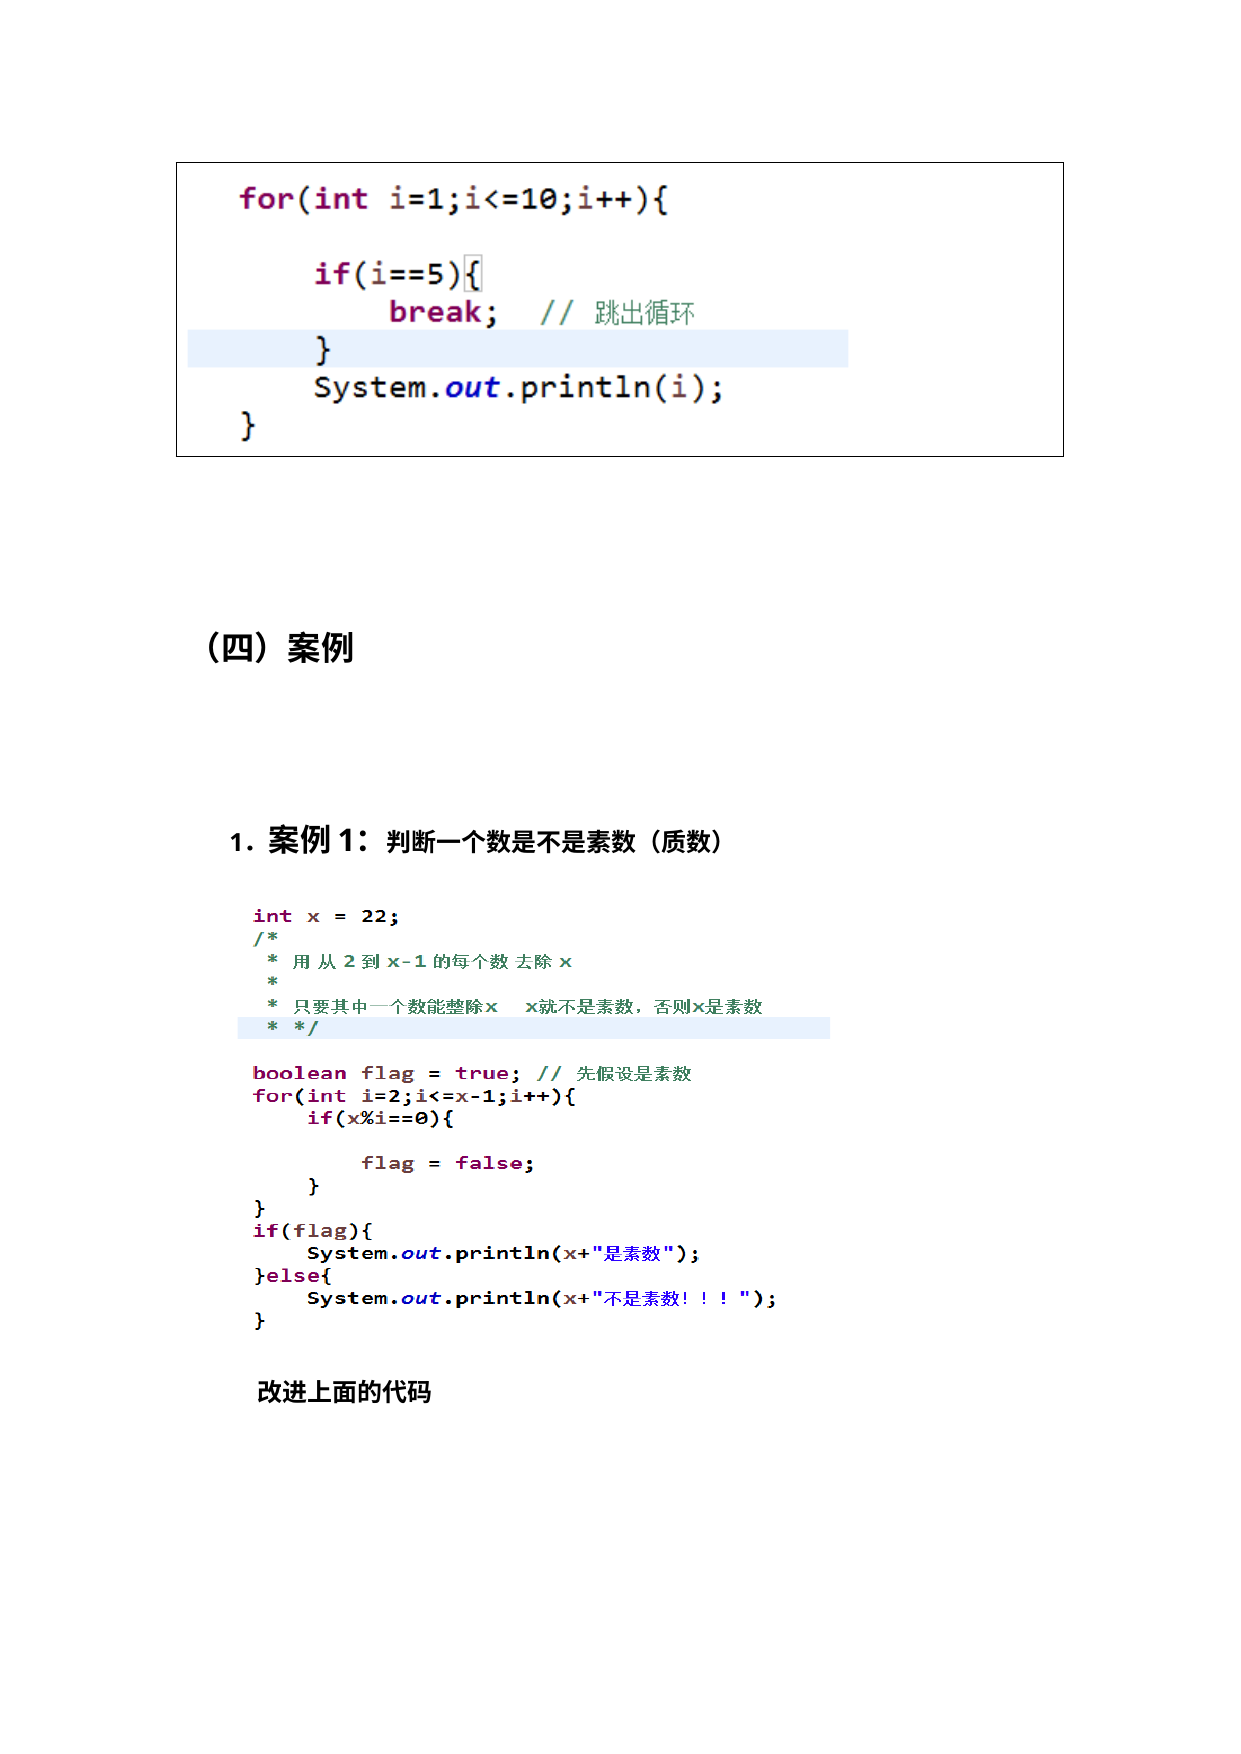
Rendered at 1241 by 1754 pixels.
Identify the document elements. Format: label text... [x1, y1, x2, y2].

subtitle 案例1：判断一个数是不是素数（质数） [187, 806, 1053, 871]
table_header [177, 163, 1063, 456]
text 改进上面的代码 [187, 1358, 1053, 1423]
picture [237, 903, 830, 1342]
subtitle 案例 [187, 614, 1053, 679]
picture [187, 163, 849, 454]
